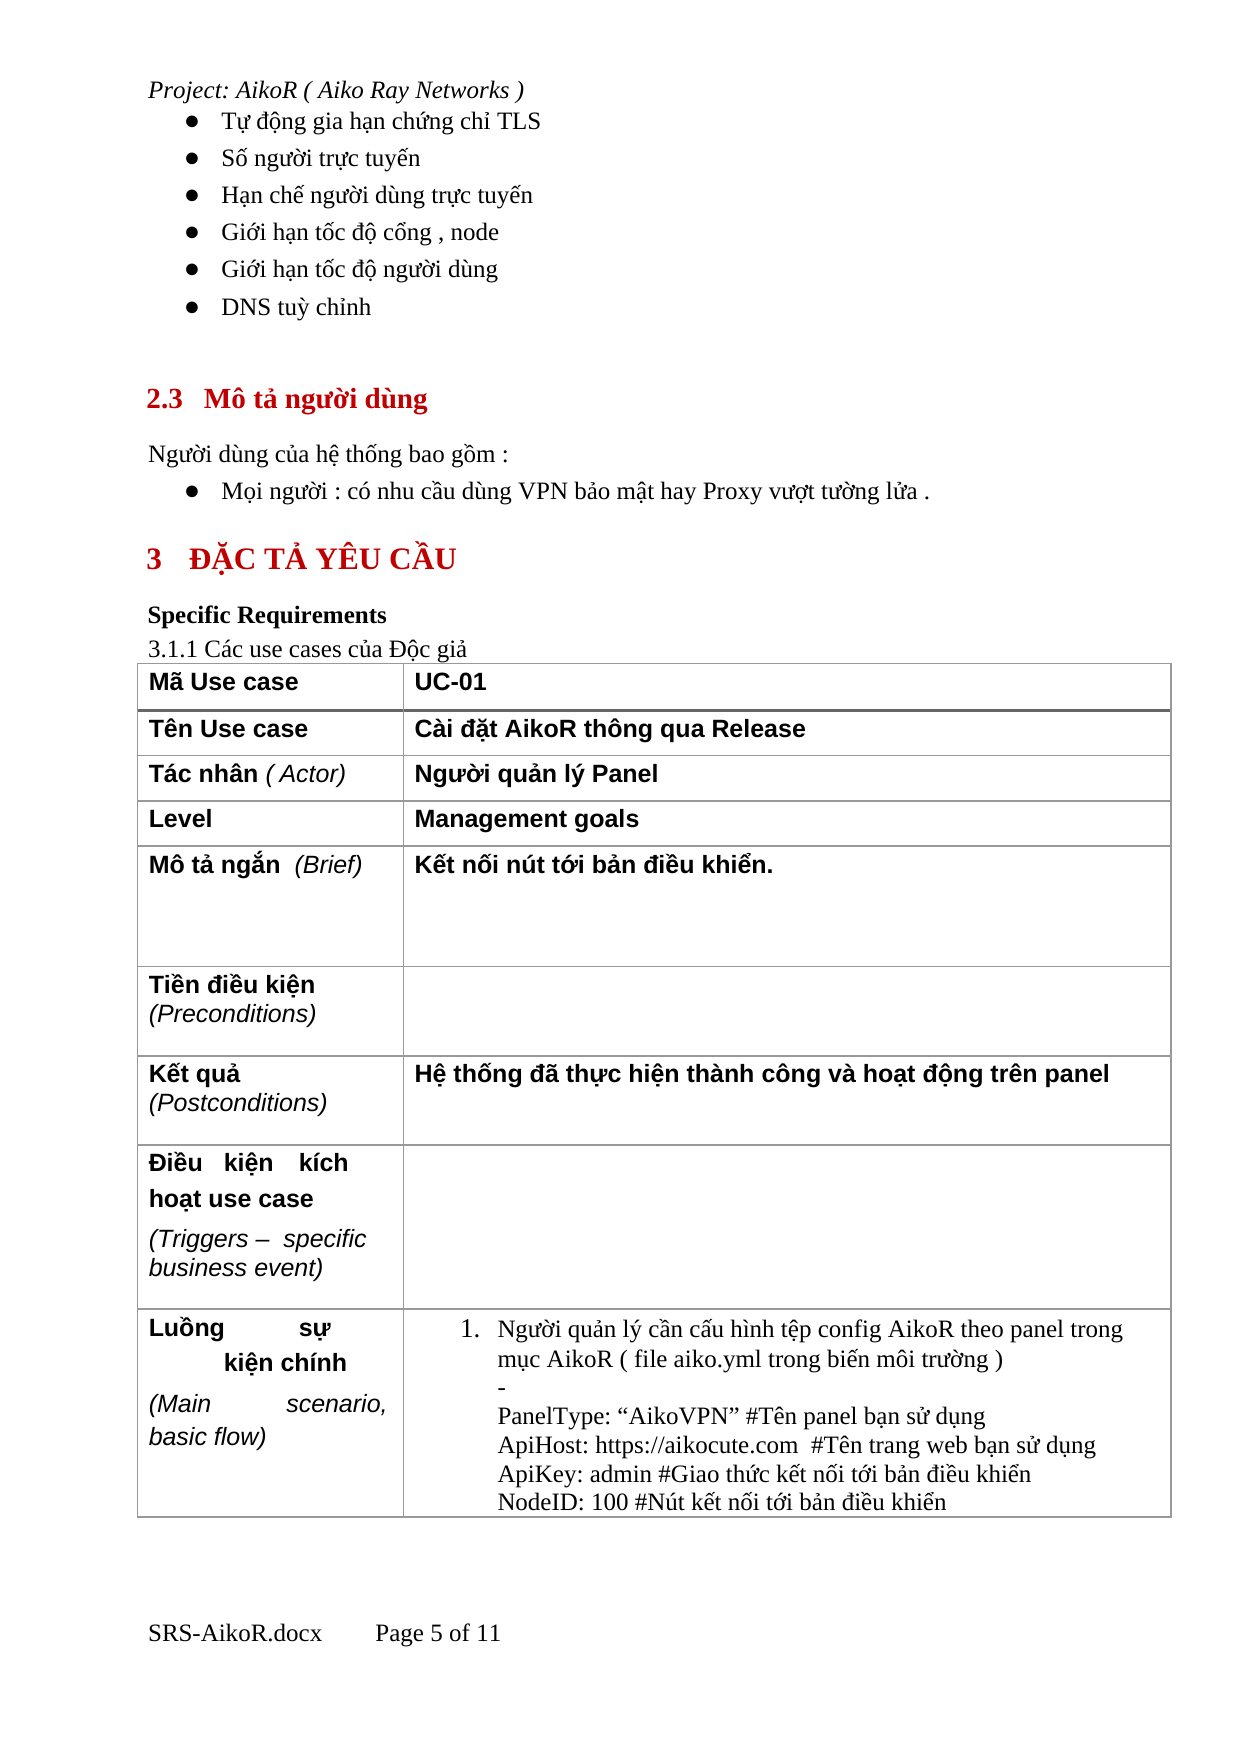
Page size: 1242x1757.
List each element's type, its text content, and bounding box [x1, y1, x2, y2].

list DNS tuỳ chỉnh [184, 290, 1093, 321]
list Số người trực tuyến [184, 141, 1093, 172]
list Hạn chế người dùng trực tuyến [184, 178, 1093, 209]
table_cell Tác nhân (​ Actor) [138, 756, 403, 800]
list Giới hạn tốc độ cổng , node [184, 215, 1093, 247]
table_header Mã Use case [138, 664, 403, 708]
table_cell Luồng sự kiện chính (Main scenario, basic flow) [138, 1310, 403, 1516]
table_cell Người quản lý Panel [404, 756, 1170, 800]
text Người dùng của hệ thống bao gồm : [148, 439, 1093, 468]
table_cell Mô tả ngắn (Brief) [138, 847, 403, 966]
text Specific Requirements [147, 600, 605, 629]
list Tự động gia hạn chứng chỉ TLS [184, 104, 1093, 135]
table_cell [404, 967, 1170, 1055]
table_cell Kết nối nút tới bản điều khiển. [404, 847, 1170, 966]
list Mọi người : có nhu cầu dùng VPN bảo mật hay Proxy vượt tường lửa . [184, 474, 1093, 505]
table_cell Tiền điều kiện (Preconditions) [138, 967, 403, 1055]
table_cell Tên Use case [138, 712, 403, 755]
table_cell Management goals [404, 802, 1170, 845]
table_cell Cài đặt AikoR thông qua Release [404, 712, 1170, 755]
table_cell Hệ thống đã thực hiện thành công và hoạt động trên panel [404, 1057, 1170, 1144]
subtitle 2.3 Mô tả người dùng [146, 381, 1093, 415]
subtitle 3 ĐẶC TẢ YÊU CẦU [146, 540, 1093, 576]
list Giới hạn tốc độ người dùng [184, 252, 1093, 284]
table_header UC-01 [404, 664, 1170, 708]
table_cell Điều kiện kích hoạt use case (Triggers – specific business event) [138, 1146, 403, 1308]
table_cell Level [138, 802, 403, 845]
text 3.1.1 Các use cases của Độc giả [148, 634, 1093, 662]
table_cell [404, 1146, 1170, 1308]
table_cell Kết quả (Postconditions) [138, 1057, 403, 1144]
